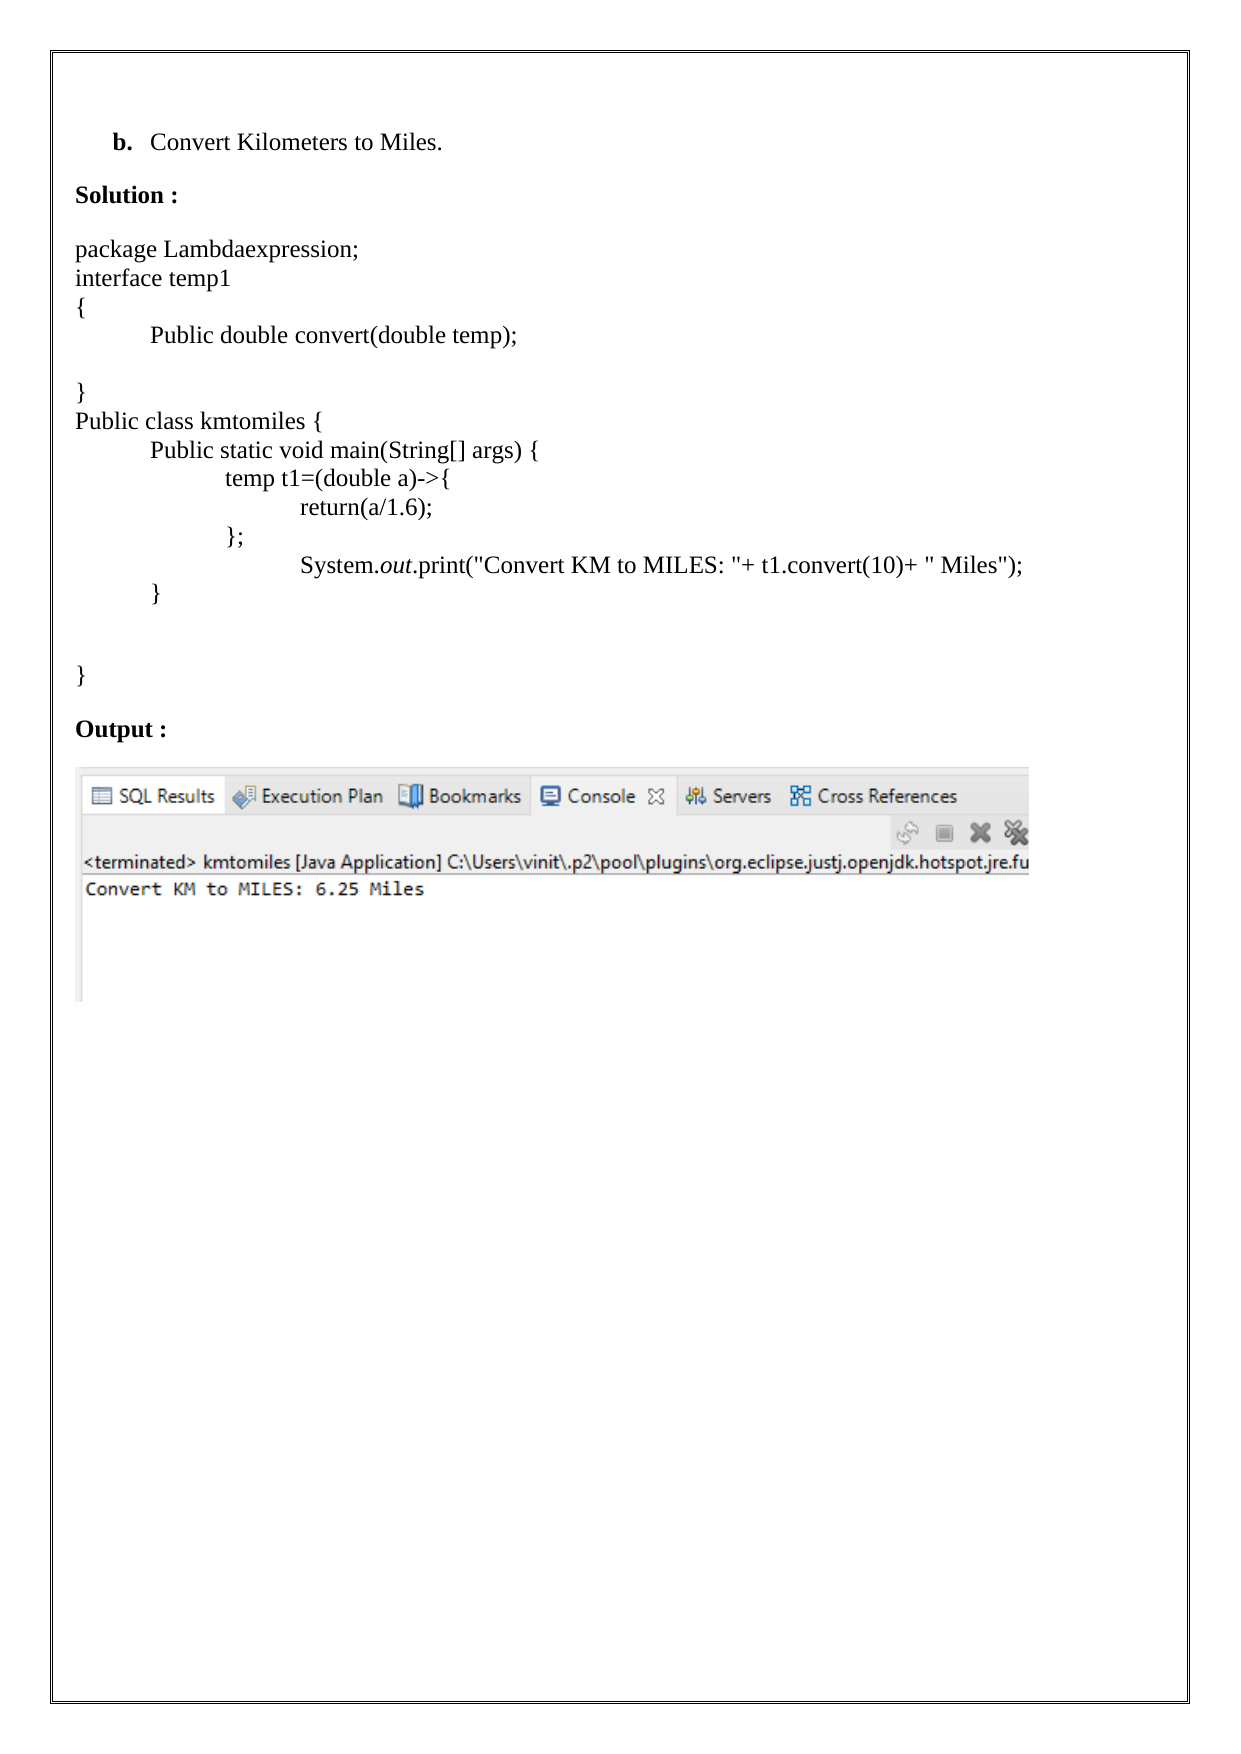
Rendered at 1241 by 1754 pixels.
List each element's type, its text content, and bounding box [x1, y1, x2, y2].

text package Lambdaexpression; [75, 234, 1165, 263]
list Convert Kilometers to Miles. [112, 127, 1165, 156]
text Public static void main(String[] args) { [75, 435, 1165, 463]
text } [75, 377, 1165, 406]
text { [75, 292, 1165, 321]
picture [75, 767, 1029, 1002]
text Solution : [75, 181, 1165, 209]
text interface temp1 [75, 263, 1165, 292]
text } [75, 660, 1165, 689]
text Output : [75, 714, 1165, 743]
text }; [75, 521, 1165, 550]
text System.out.print("Convert KM to MILES: "+ t1.convert(10)+ " Miles"); [75, 550, 1165, 578]
text Public double convert(double temp); [75, 321, 1165, 349]
text return(a/1.6); [75, 492, 1165, 521]
text temp t1=(double a)->{ [75, 463, 1165, 492]
text Public class kmtomiles { [75, 406, 1165, 435]
text } [75, 578, 1165, 607]
